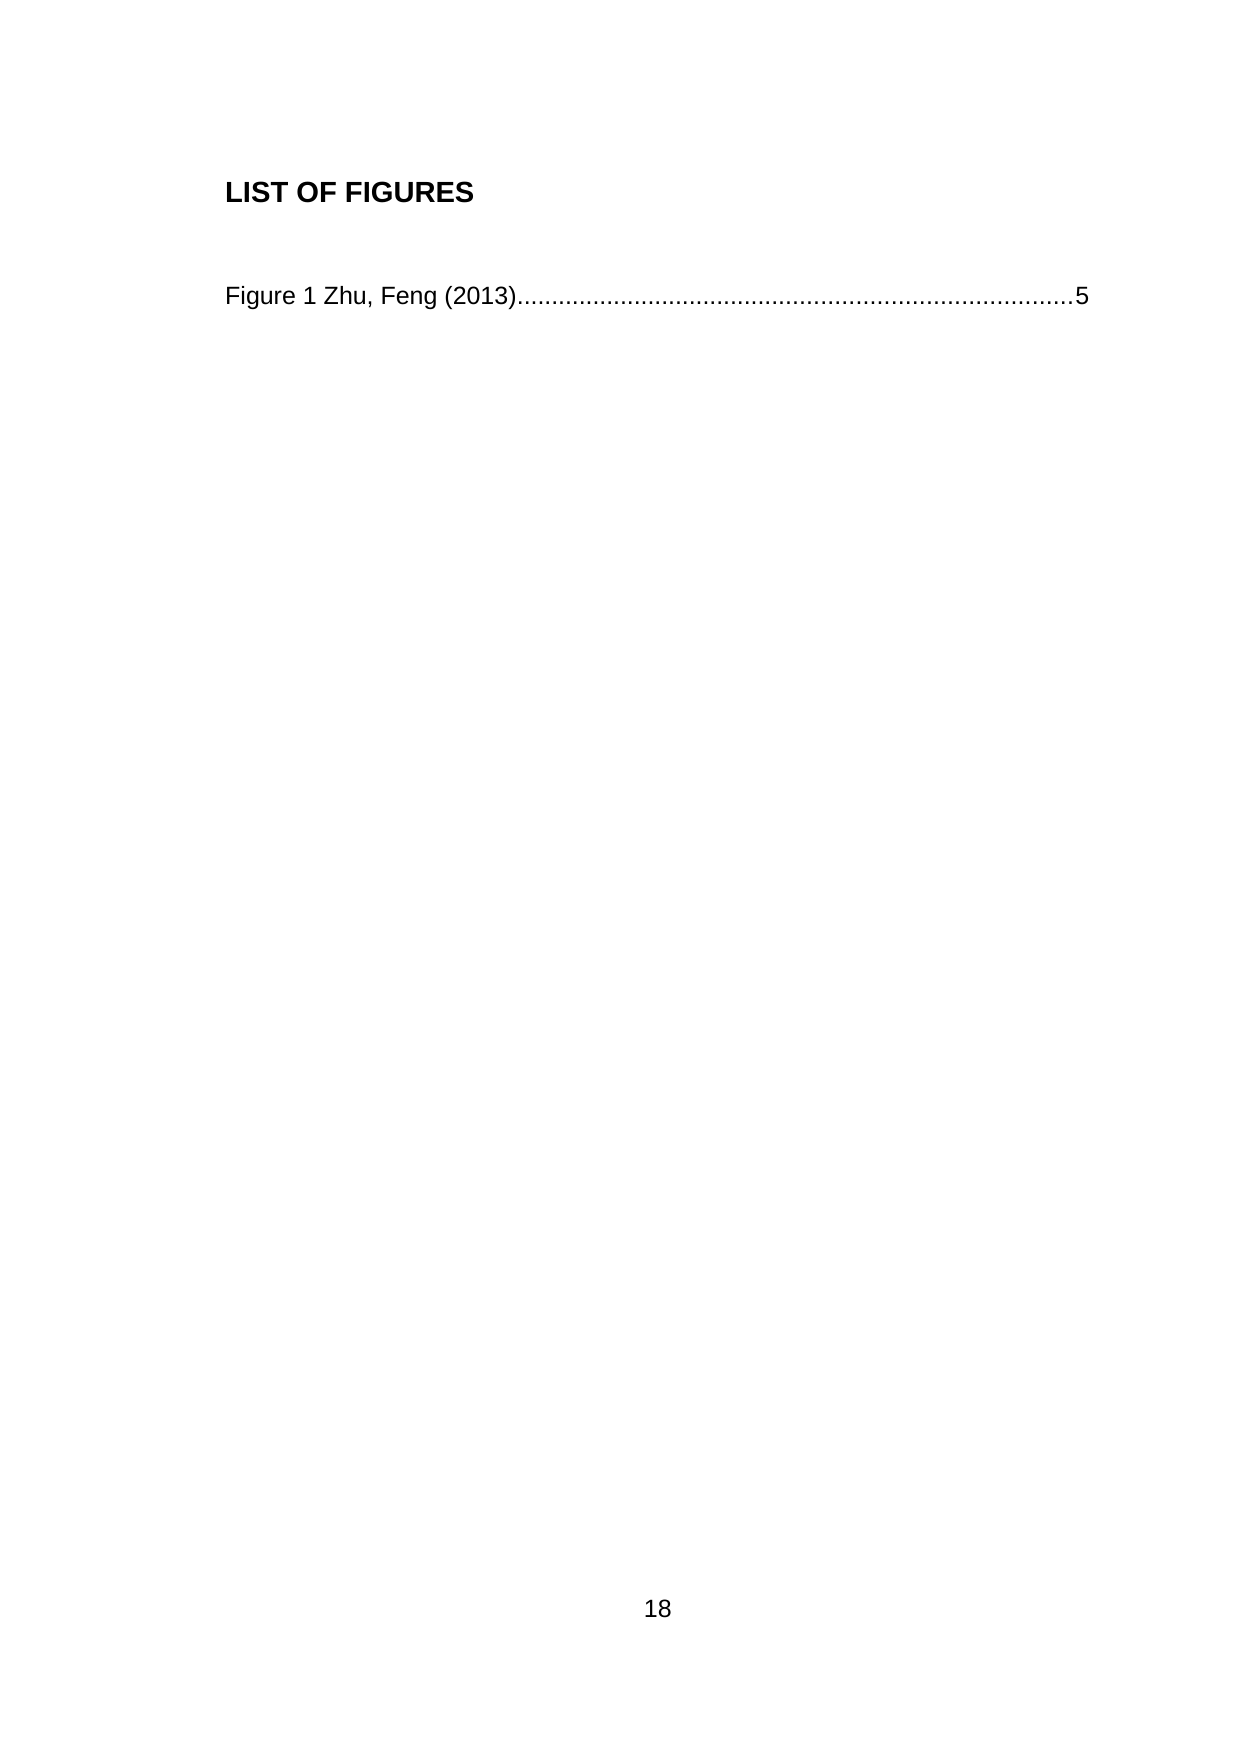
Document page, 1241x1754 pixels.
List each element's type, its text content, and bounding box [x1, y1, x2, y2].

subtitle List of Figures [225, 175, 1090, 208]
text Figure 1 Zhu, Feng (2013) 5 [225, 281, 1090, 310]
